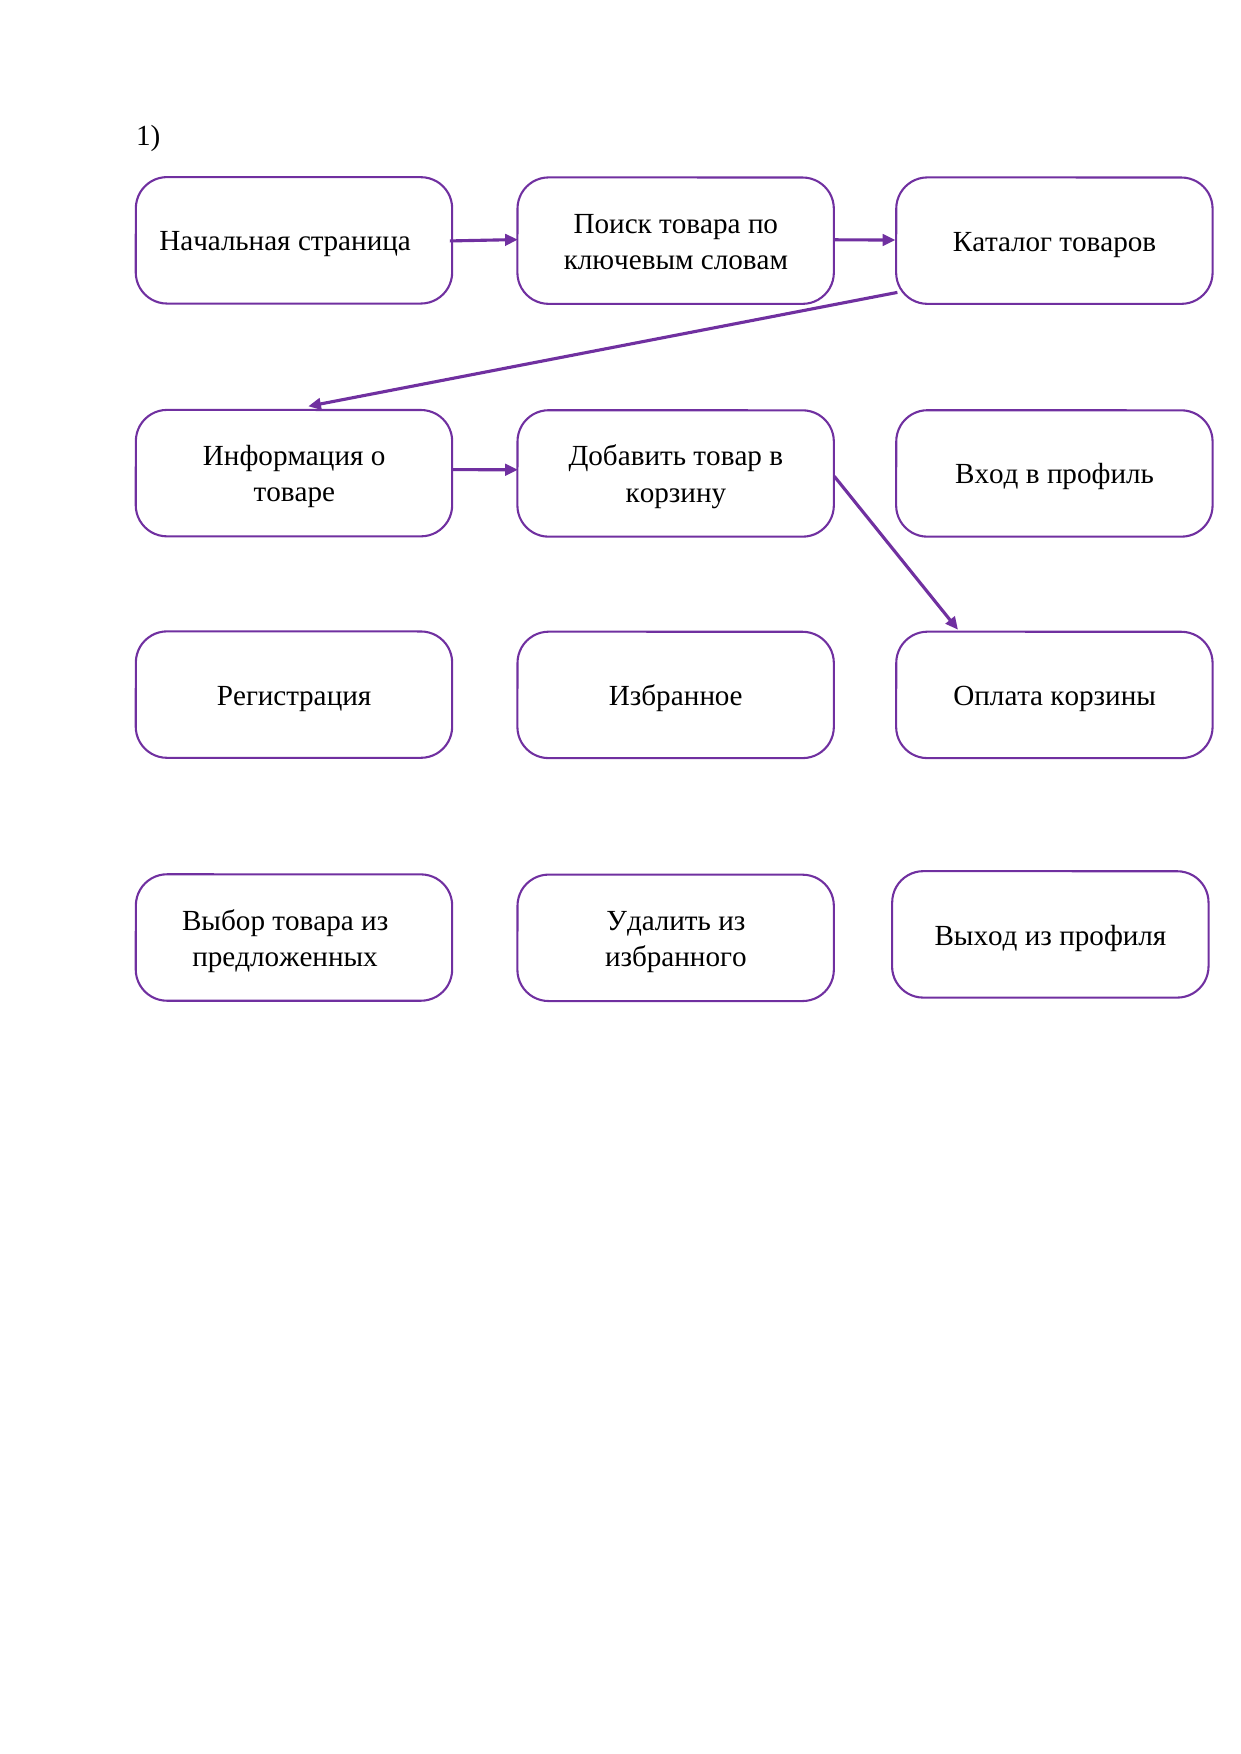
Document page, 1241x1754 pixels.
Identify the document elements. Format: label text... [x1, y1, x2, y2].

text 1) [136, 118, 1181, 152]
